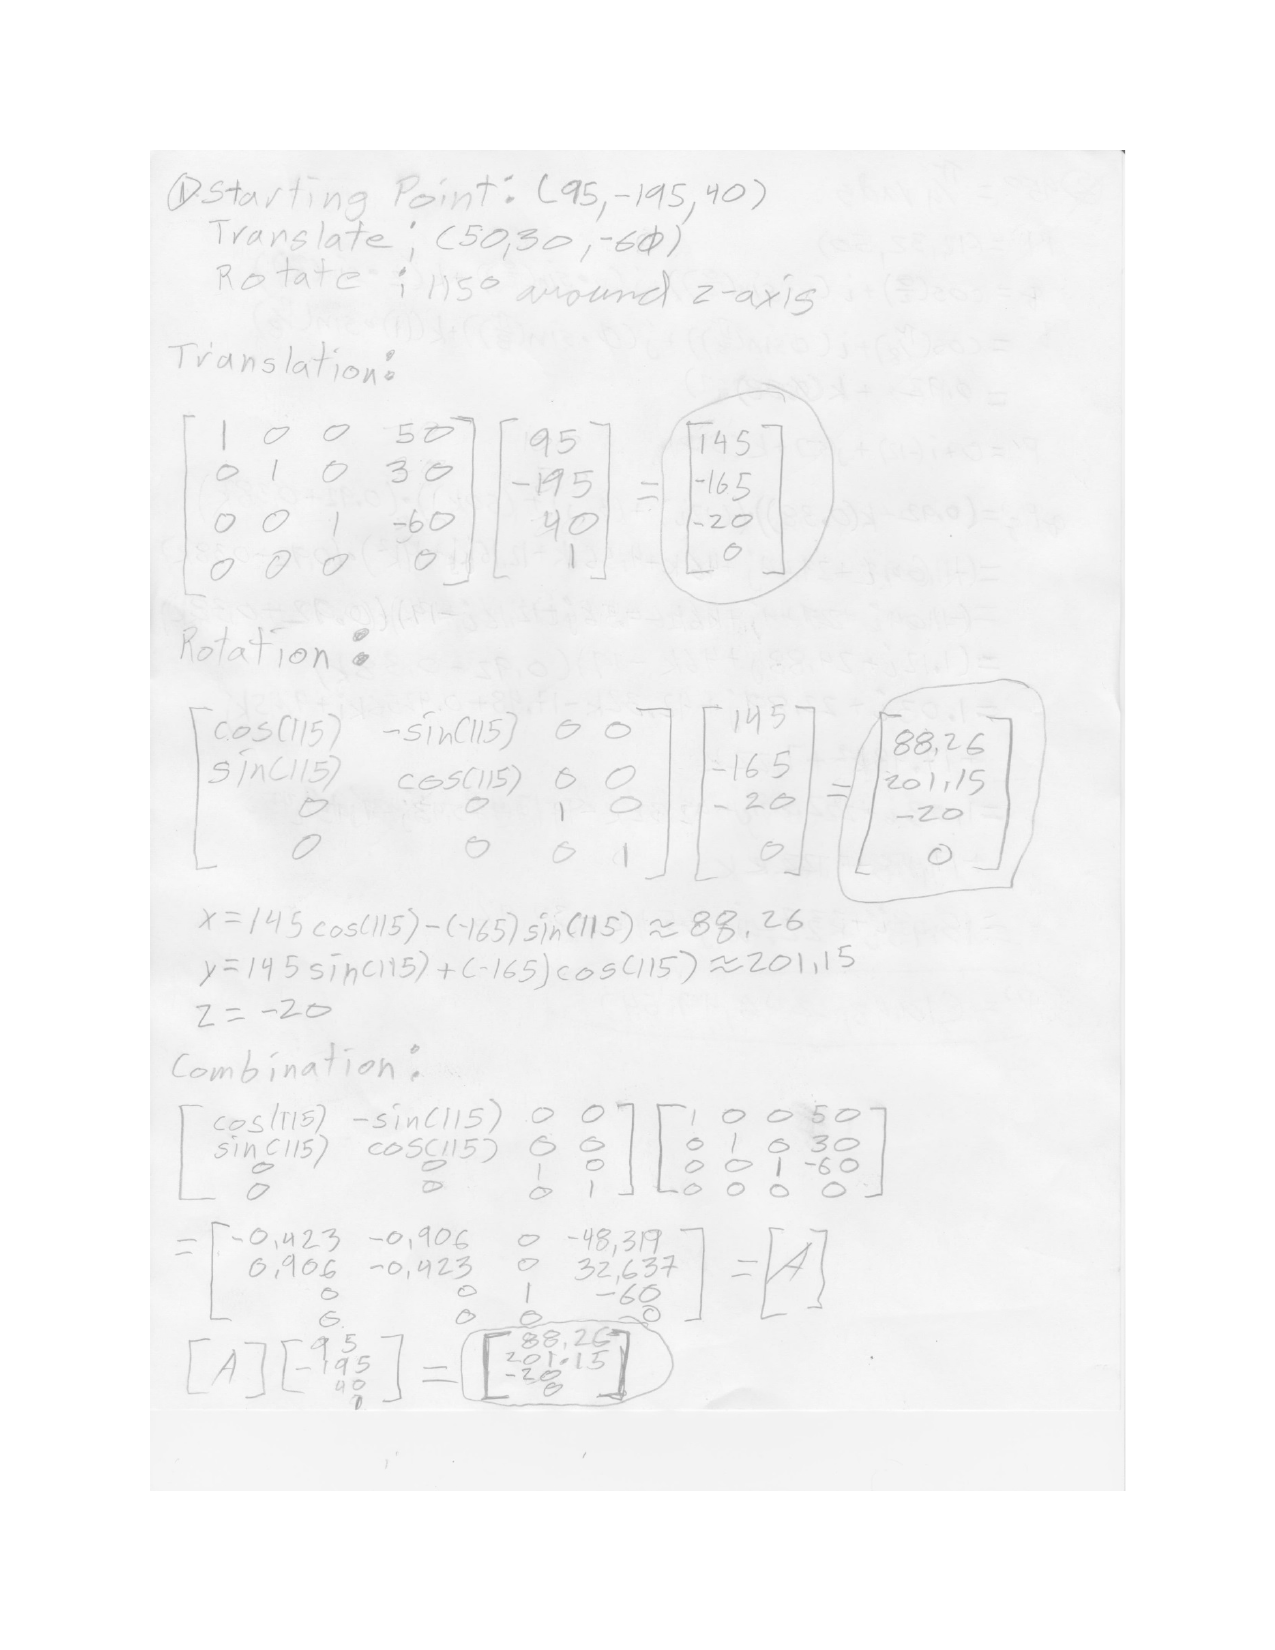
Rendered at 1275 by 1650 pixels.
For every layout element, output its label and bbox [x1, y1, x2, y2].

picture [150, 150, 1125, 1491]
